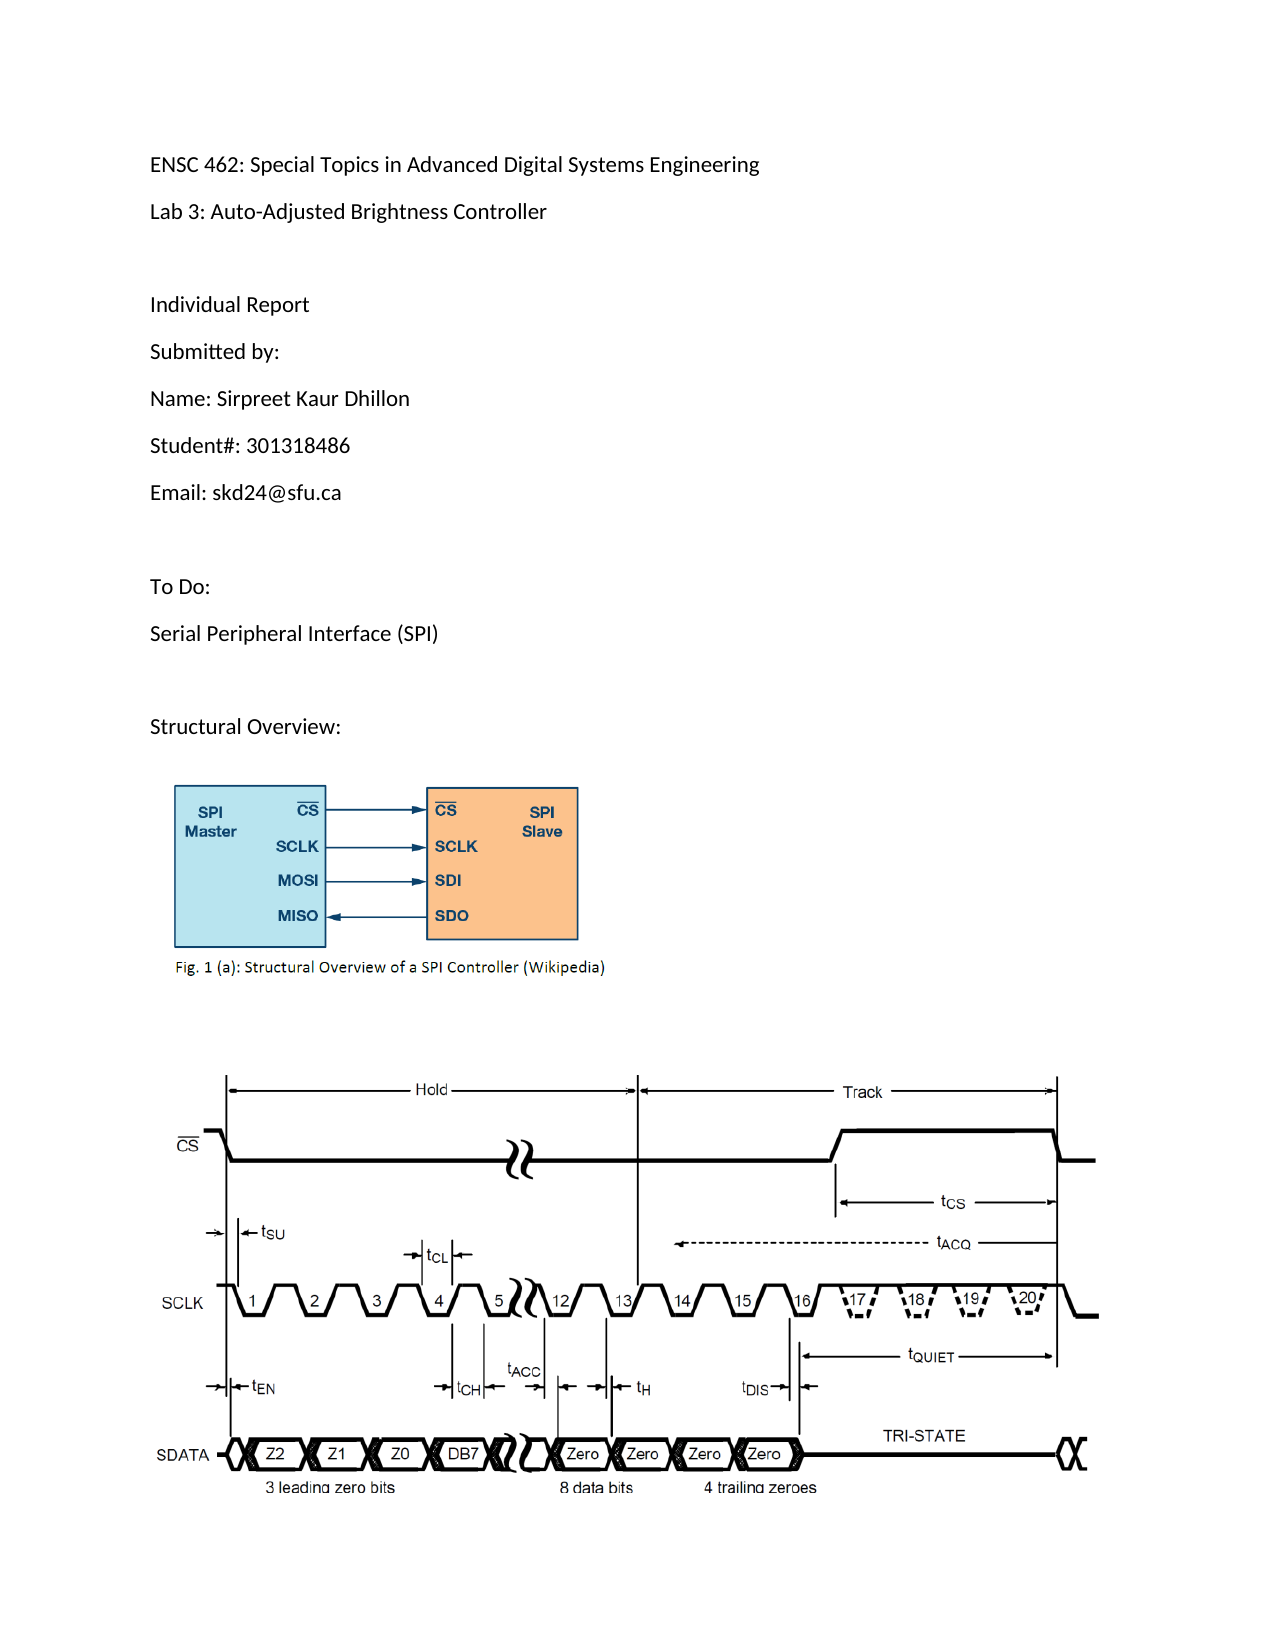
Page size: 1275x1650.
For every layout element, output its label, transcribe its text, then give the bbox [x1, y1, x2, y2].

text Submitted by: [150, 337, 1125, 366]
picture [150, 759, 606, 987]
text Individual Report [150, 291, 1125, 319]
text Name: Sirpreet Kaur Dhillon [150, 384, 1125, 412]
text Lab 3: Auto-Adjusted Brightness Controller [150, 197, 1125, 225]
text Student#: 301318486 [150, 431, 1125, 459]
text Email: skd24@sfu.ca [150, 478, 1125, 506]
text To Do: [150, 572, 1125, 600]
text Serial Peripheral Interface (SPI) [150, 619, 1125, 647]
text ENSC 462: Special Topics in Advanced Digital Systems Engineering [150, 150, 1125, 178]
text Structural Overview: [150, 712, 1125, 741]
